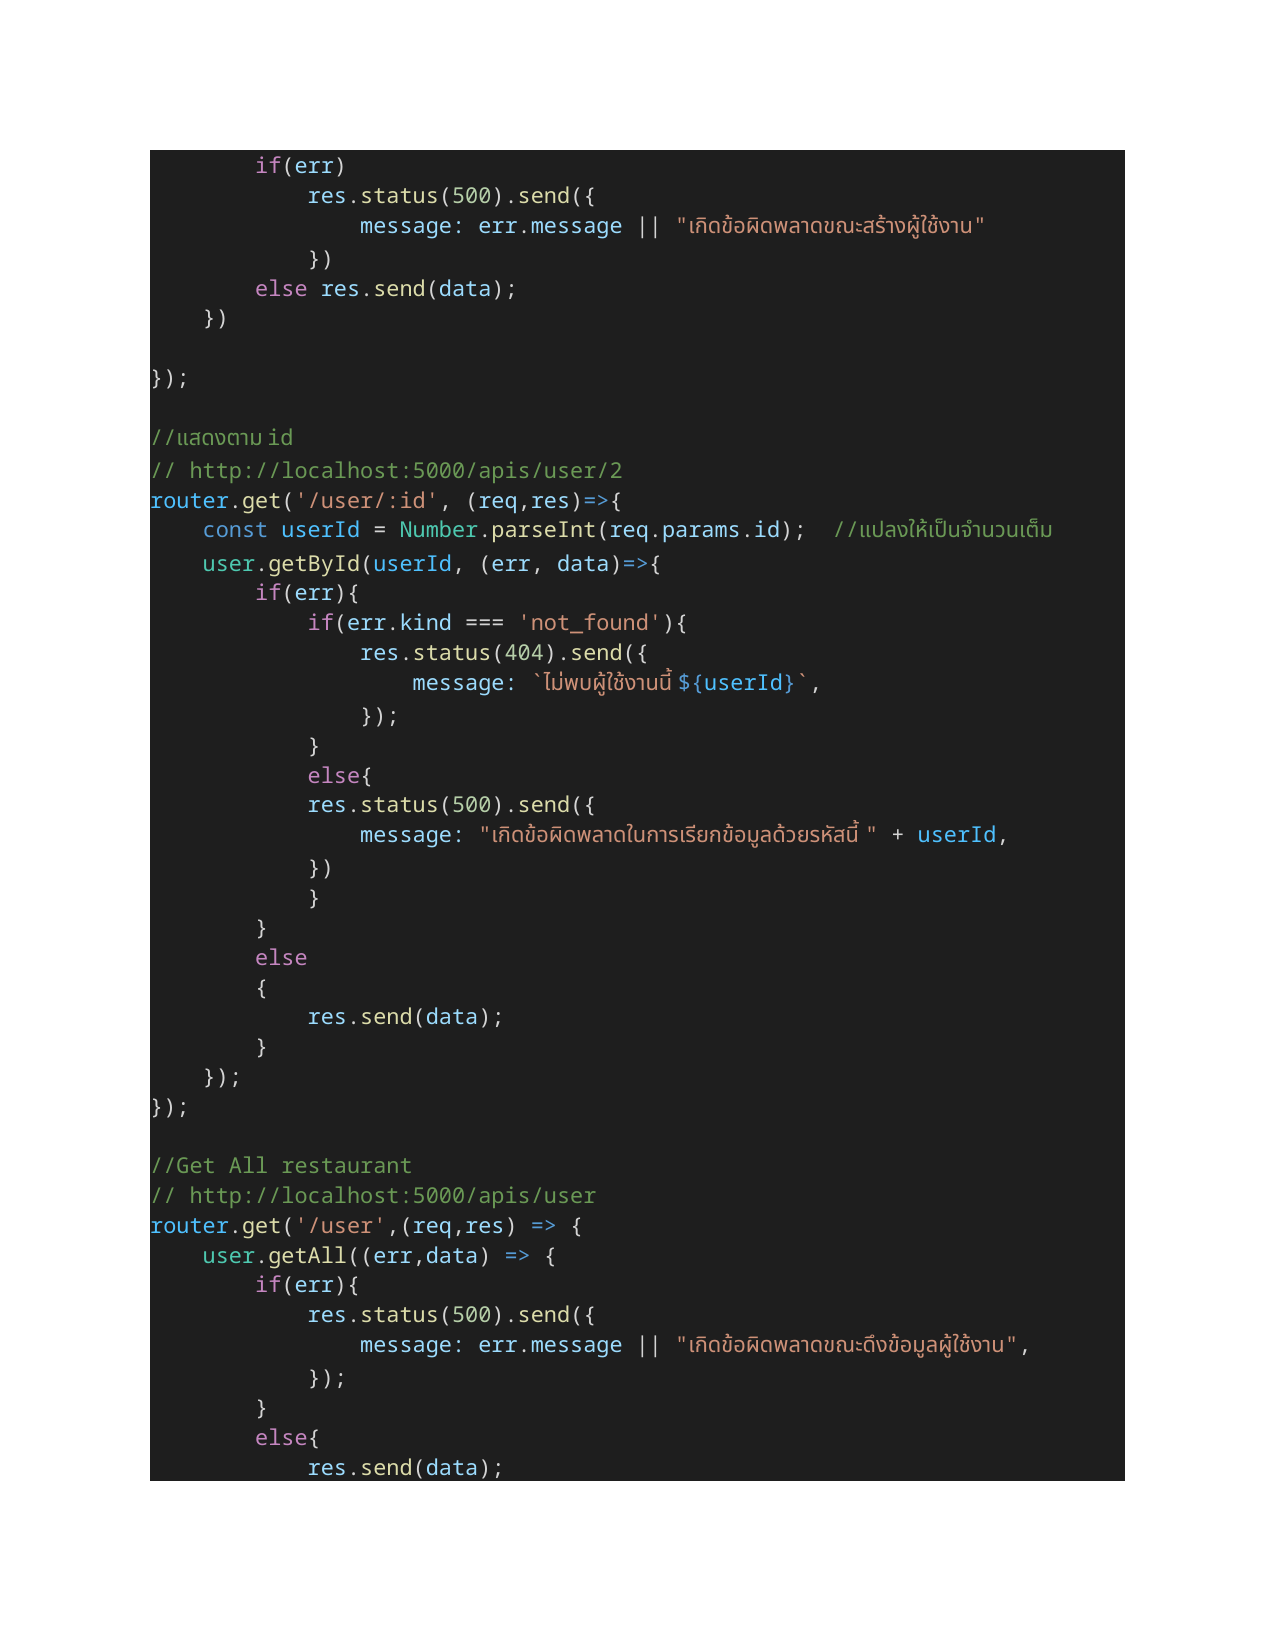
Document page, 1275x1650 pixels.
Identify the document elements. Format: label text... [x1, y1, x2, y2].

text } [150, 912, 1125, 942]
text res.status(500).send({ [150, 1299, 1125, 1329]
text if(err.kind === 'not_found'){ [150, 607, 1125, 637]
text } [150, 730, 1125, 759]
text else{ [150, 1422, 1125, 1452]
text router.get('/user',(req,res) => { [150, 1210, 1125, 1240]
text user.getById(userId, (err, data)=>{ [150, 548, 1125, 577]
text message: `ไม่พบผู้ใช้งานนี้ ${userId}`, [150, 667, 1125, 700]
text //แสดงตามid [150, 422, 1125, 455]
text message: "เกิดข้อผิดพลาดในการเรียกข้อมูลด้วยรหัสนี้ " + userId, [150, 819, 1125, 852]
text message: err.message || "เกิดข้อผิดพลาดขณะดึงข้อมูลผู้ใช้งาน", [150, 1329, 1125, 1362]
text router.get('/user/:id', (req,res)=>{ [150, 484, 1125, 514]
text }); [150, 1091, 1125, 1121]
text }); [150, 700, 1125, 730]
text else res.send(data); [150, 273, 1125, 302]
text }); [150, 1061, 1125, 1091]
text res.send(data); [150, 1452, 1125, 1481]
text const userId = Number.parseInt(req.params.id); //แปลงให้เป็นจำนวนเต็ม [150, 514, 1125, 548]
text if(err){ [150, 577, 1125, 607]
text }) [150, 243, 1125, 273]
text }) [150, 852, 1125, 882]
text else{ [150, 759, 1125, 789]
text } [150, 882, 1125, 912]
text }); [150, 362, 1125, 392]
text // http://localhost:5000/apis/user [150, 1180, 1125, 1210]
text }) [150, 302, 1125, 332]
text res.status(500).send({ [150, 180, 1125, 209]
text if(err){ [150, 1269, 1125, 1299]
text res.send(data); [150, 1001, 1125, 1031]
text user.getAll((err,data) => { [150, 1240, 1125, 1269]
text { [150, 972, 1125, 1001]
text message: err.message || "เกิดข้อผิดพลาดขณะสร้างผู้ใช้งาน" [150, 209, 1125, 243]
text //Get All restaurant [150, 1150, 1125, 1180]
text } [150, 1031, 1125, 1061]
text }); [150, 1362, 1125, 1392]
text // http://localhost:5000/apis/user/2 [150, 455, 1125, 484]
text res.status(500).send({ [150, 789, 1125, 819]
text } [150, 1392, 1125, 1422]
text res.status(404).send({ [150, 637, 1125, 667]
text if(err) [150, 150, 1125, 180]
text else [150, 942, 1125, 972]
